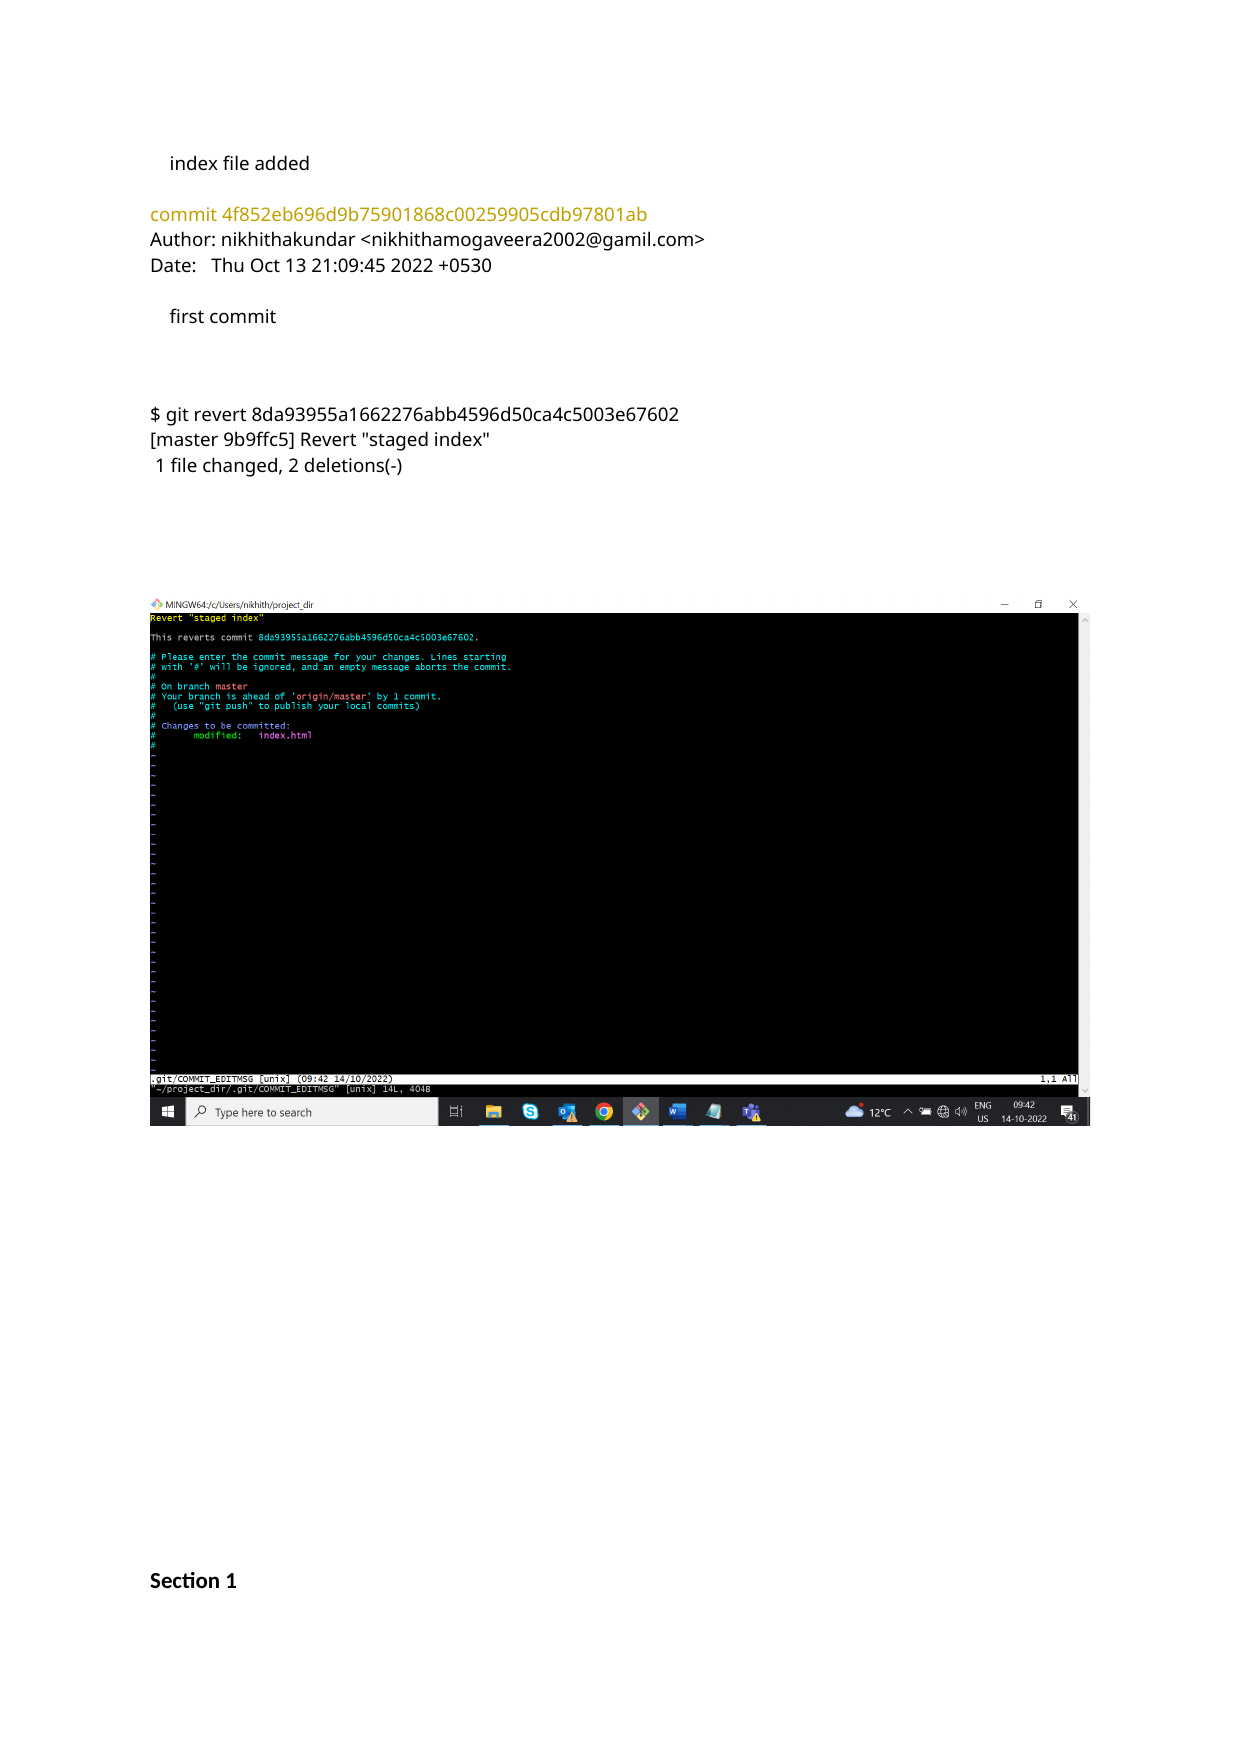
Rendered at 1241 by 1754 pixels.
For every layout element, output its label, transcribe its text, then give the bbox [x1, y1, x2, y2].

text Date: Thu Oct 13 21:09:45 2022 +0530 [150, 252, 1090, 278]
text Section 1 [150, 1566, 1090, 1594]
text [master 9b9ffc5] Revert "staged index" [150, 427, 1090, 452]
picture [150, 596, 1091, 1126]
text commit 4f852eb696d9b75901868c00259905cdb97801ab [150, 201, 1090, 227]
text $ git revert 8da93955a1662276abb4596d50ca4c5003e67602 [150, 401, 1090, 427]
text index file added [150, 150, 1090, 176]
text 1 file changed, 2 deletions(-) [150, 452, 1090, 478]
text first commit [150, 303, 1090, 329]
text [150, 227, 1090, 252]
